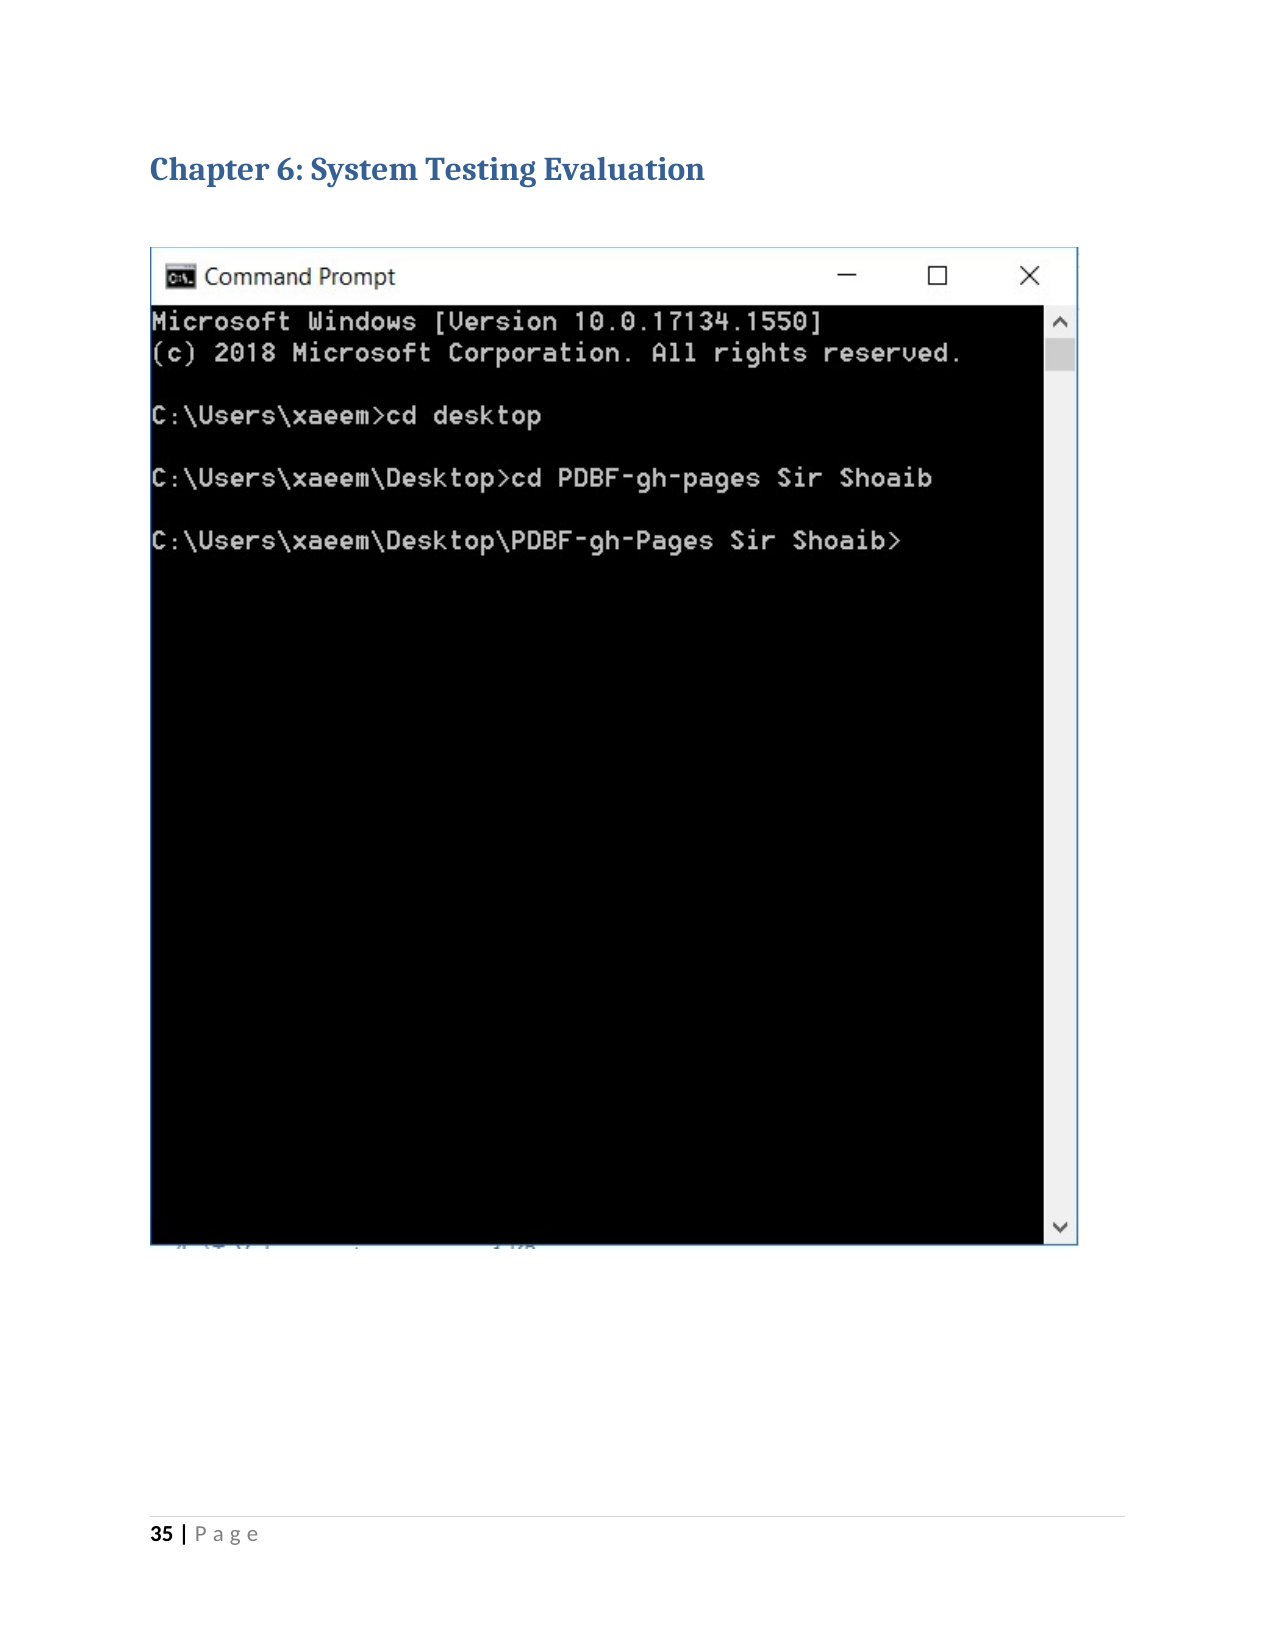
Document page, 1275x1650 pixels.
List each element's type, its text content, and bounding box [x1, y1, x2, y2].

subtitle Chapter 6: System Testing Evaluation [150, 150, 1125, 188]
picture [150, 247, 1080, 1249]
